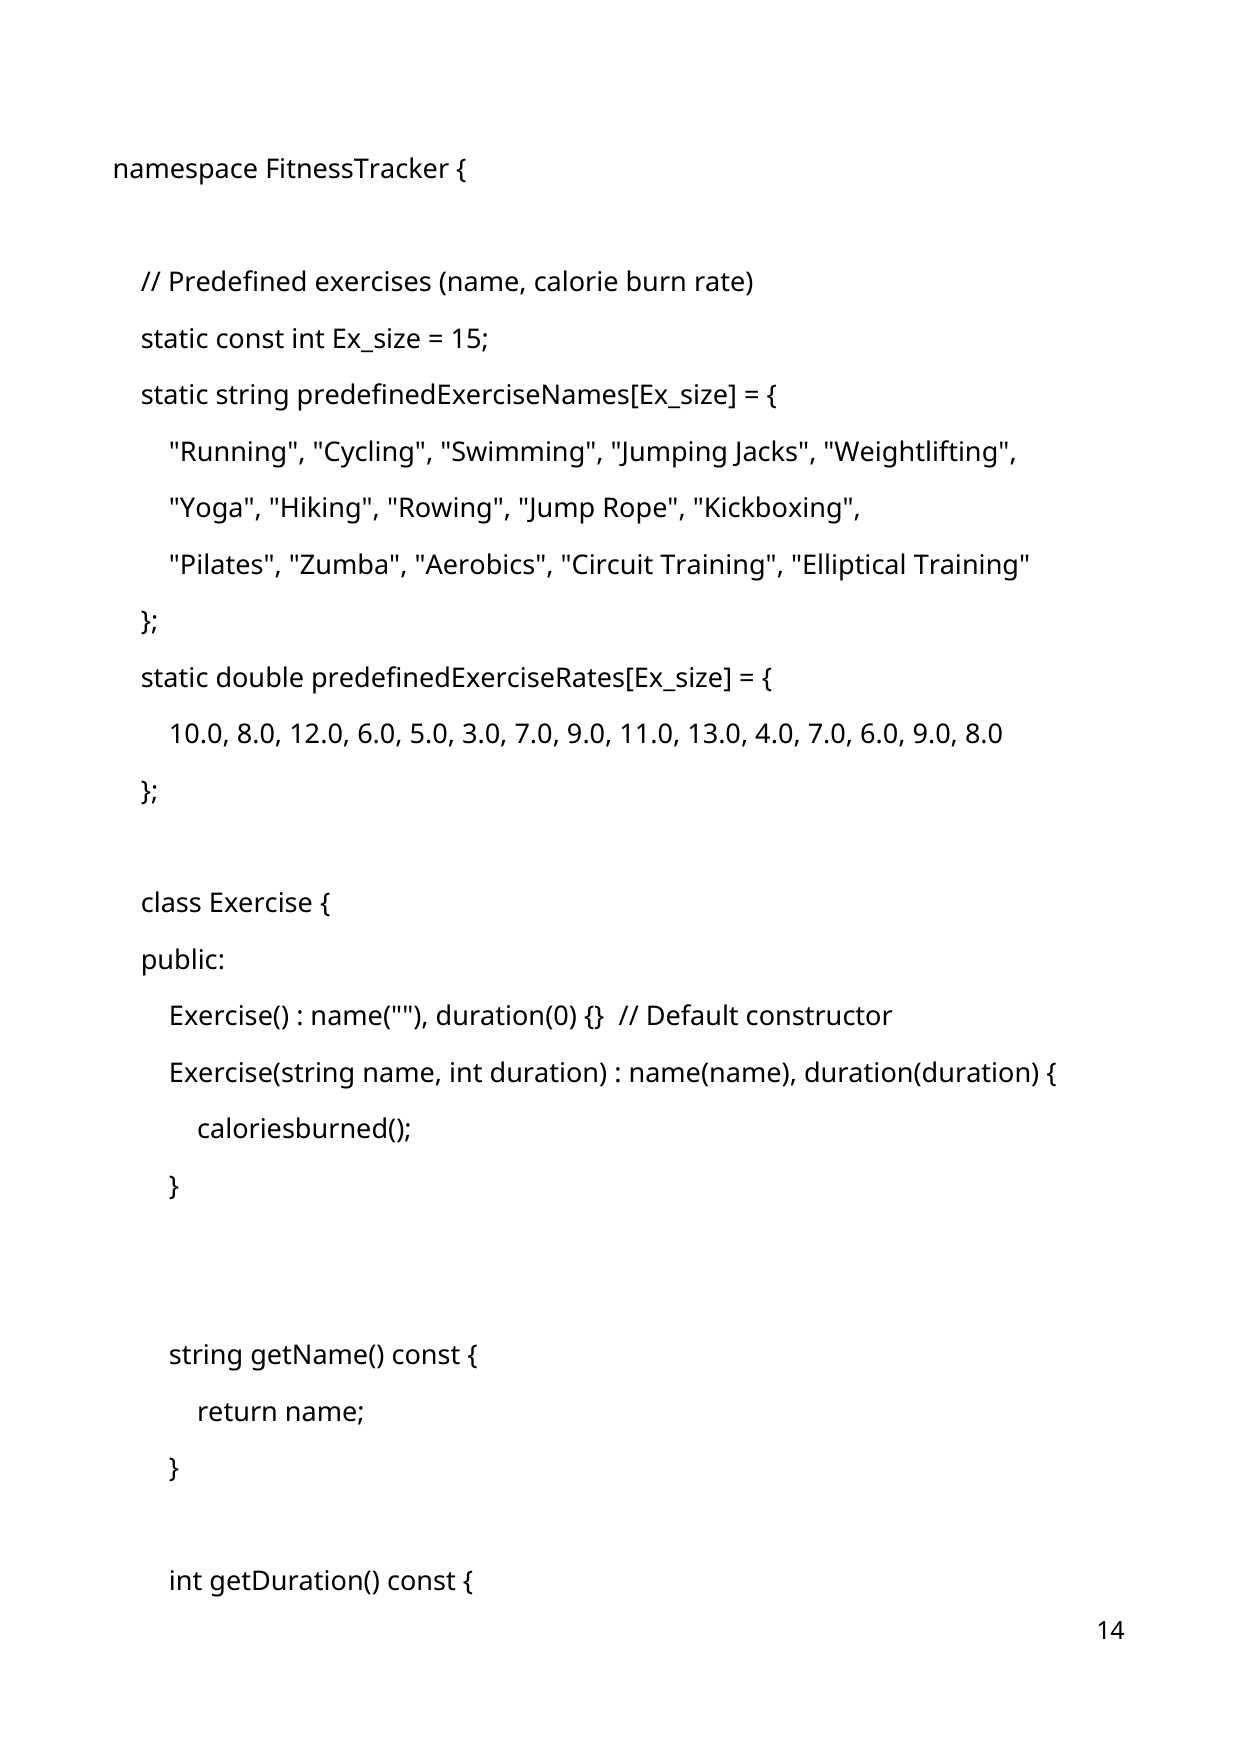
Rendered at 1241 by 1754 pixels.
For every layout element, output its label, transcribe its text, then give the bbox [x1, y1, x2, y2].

text return name; [112, 1392, 1124, 1429]
text 10.0, 8.0, 12.0, 6.0, 5.0, 3.0, 7.0, 9.0, 11.0, 13.0, 4.0, 7.0, 6.0, 9.0, 8.0 [112, 714, 1124, 751]
text } [112, 1448, 1124, 1485]
text }; [112, 602, 1124, 638]
text static const int Ex_size = 15; [112, 319, 1124, 356]
text Exercise(string name, int duration) : name(name), duration(duration) { [112, 1053, 1124, 1090]
text string getName() const { [112, 1336, 1124, 1372]
text caloriesburned(); [112, 1110, 1124, 1147]
text "Running", "Cycling", "Swimming", "Jumping Jacks", "Weightlifting", [112, 432, 1124, 469]
text Exercise() : name(""), duration(0) {} // Default constructor [112, 997, 1124, 1034]
text "Yoga", "Hiking", "Rowing", "Jump Rope", "Kickboxing", [112, 489, 1124, 526]
text class Exercise { [112, 884, 1124, 921]
text static double predefinedExerciseRates[Ex_size] = { [112, 658, 1124, 695]
text // Predefined exercises (name, calorie burn rate) [112, 263, 1124, 300]
text "Pilates", "Zumba", "Aerobics", "Circuit Training", "Elliptical Training" [112, 545, 1124, 582]
text int getDuration() const { [112, 1561, 1124, 1598]
text }; [112, 771, 1124, 808]
text } [112, 1166, 1124, 1203]
text namespace FitnessTracker { [112, 150, 1124, 187]
text public: [112, 940, 1124, 977]
text static string predefinedExerciseNames[Ex_size] = { [112, 376, 1124, 413]
